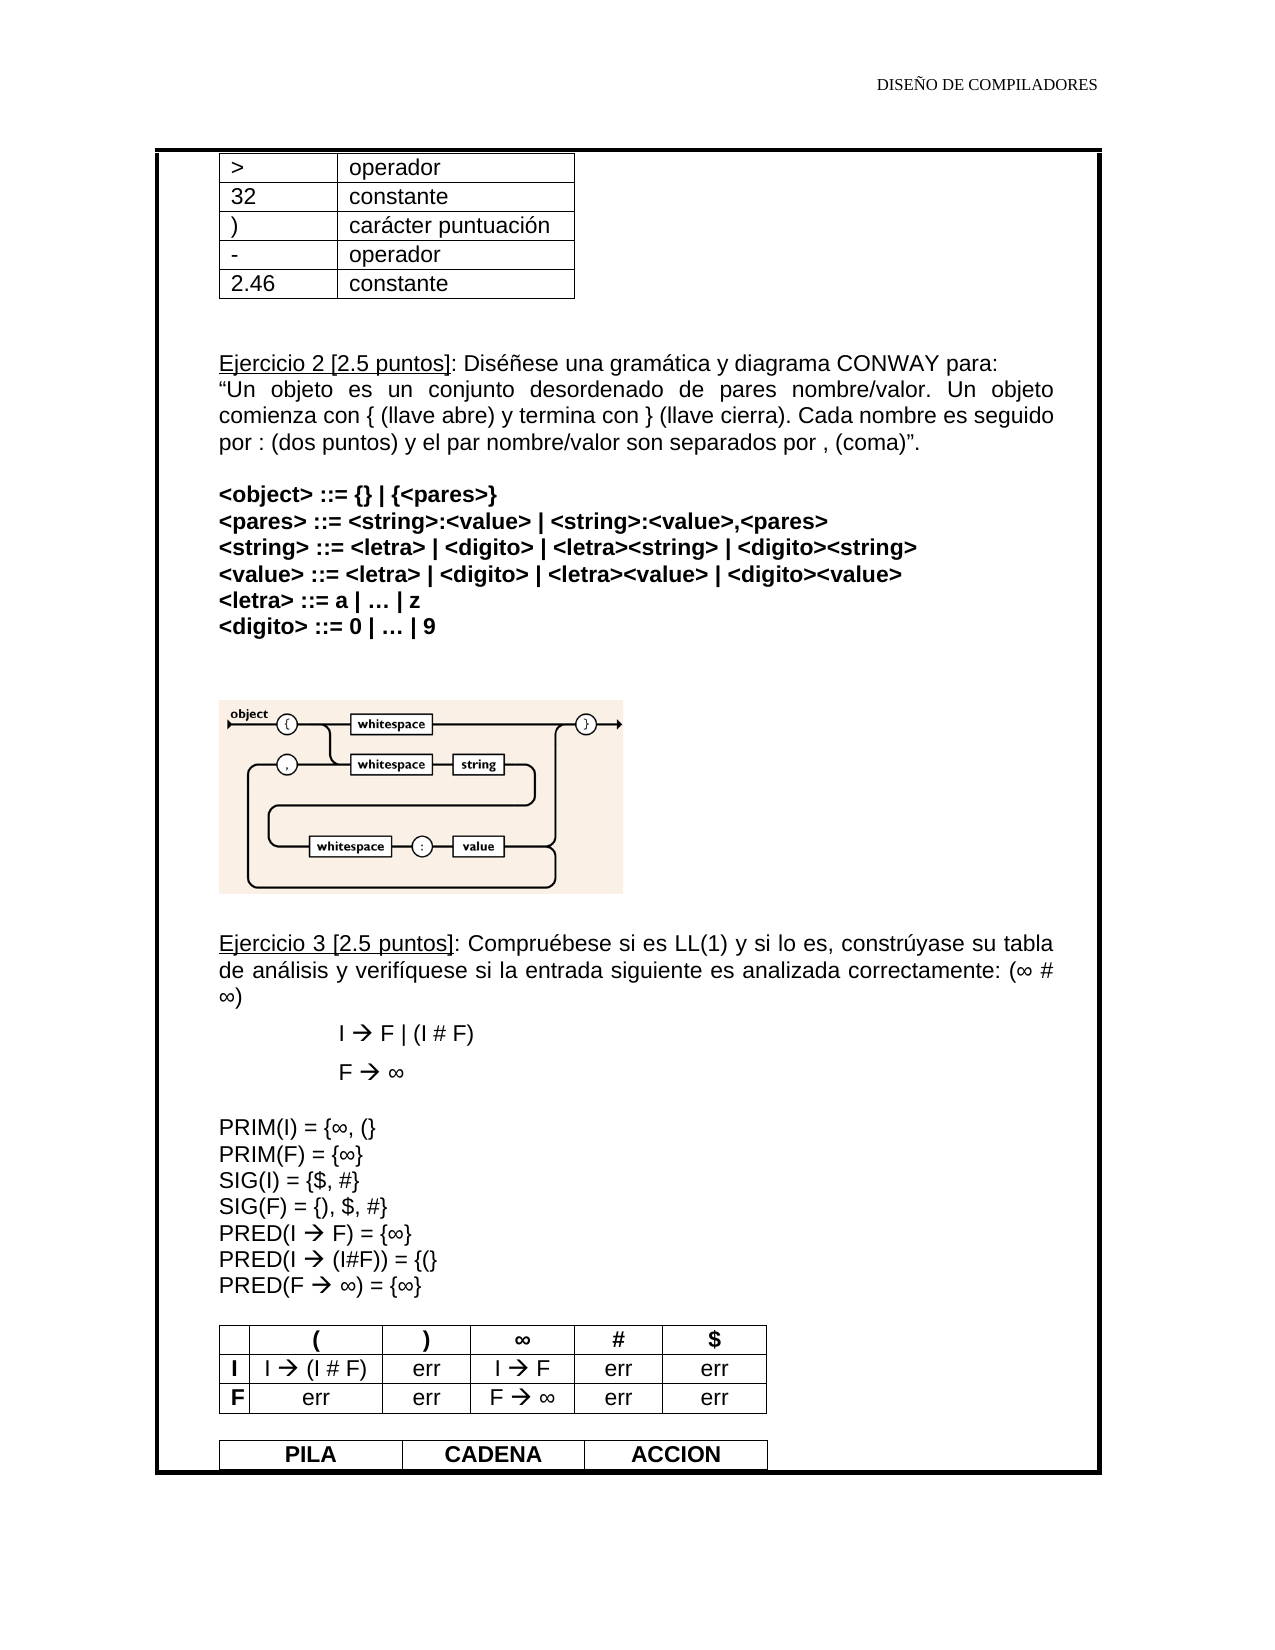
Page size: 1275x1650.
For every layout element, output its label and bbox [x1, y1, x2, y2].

picture [218, 700, 624, 894]
table_cell [1062, 152, 1099, 1470]
table_cell [176, 152, 1062, 1470]
table_cell [159, 152, 176, 1470]
